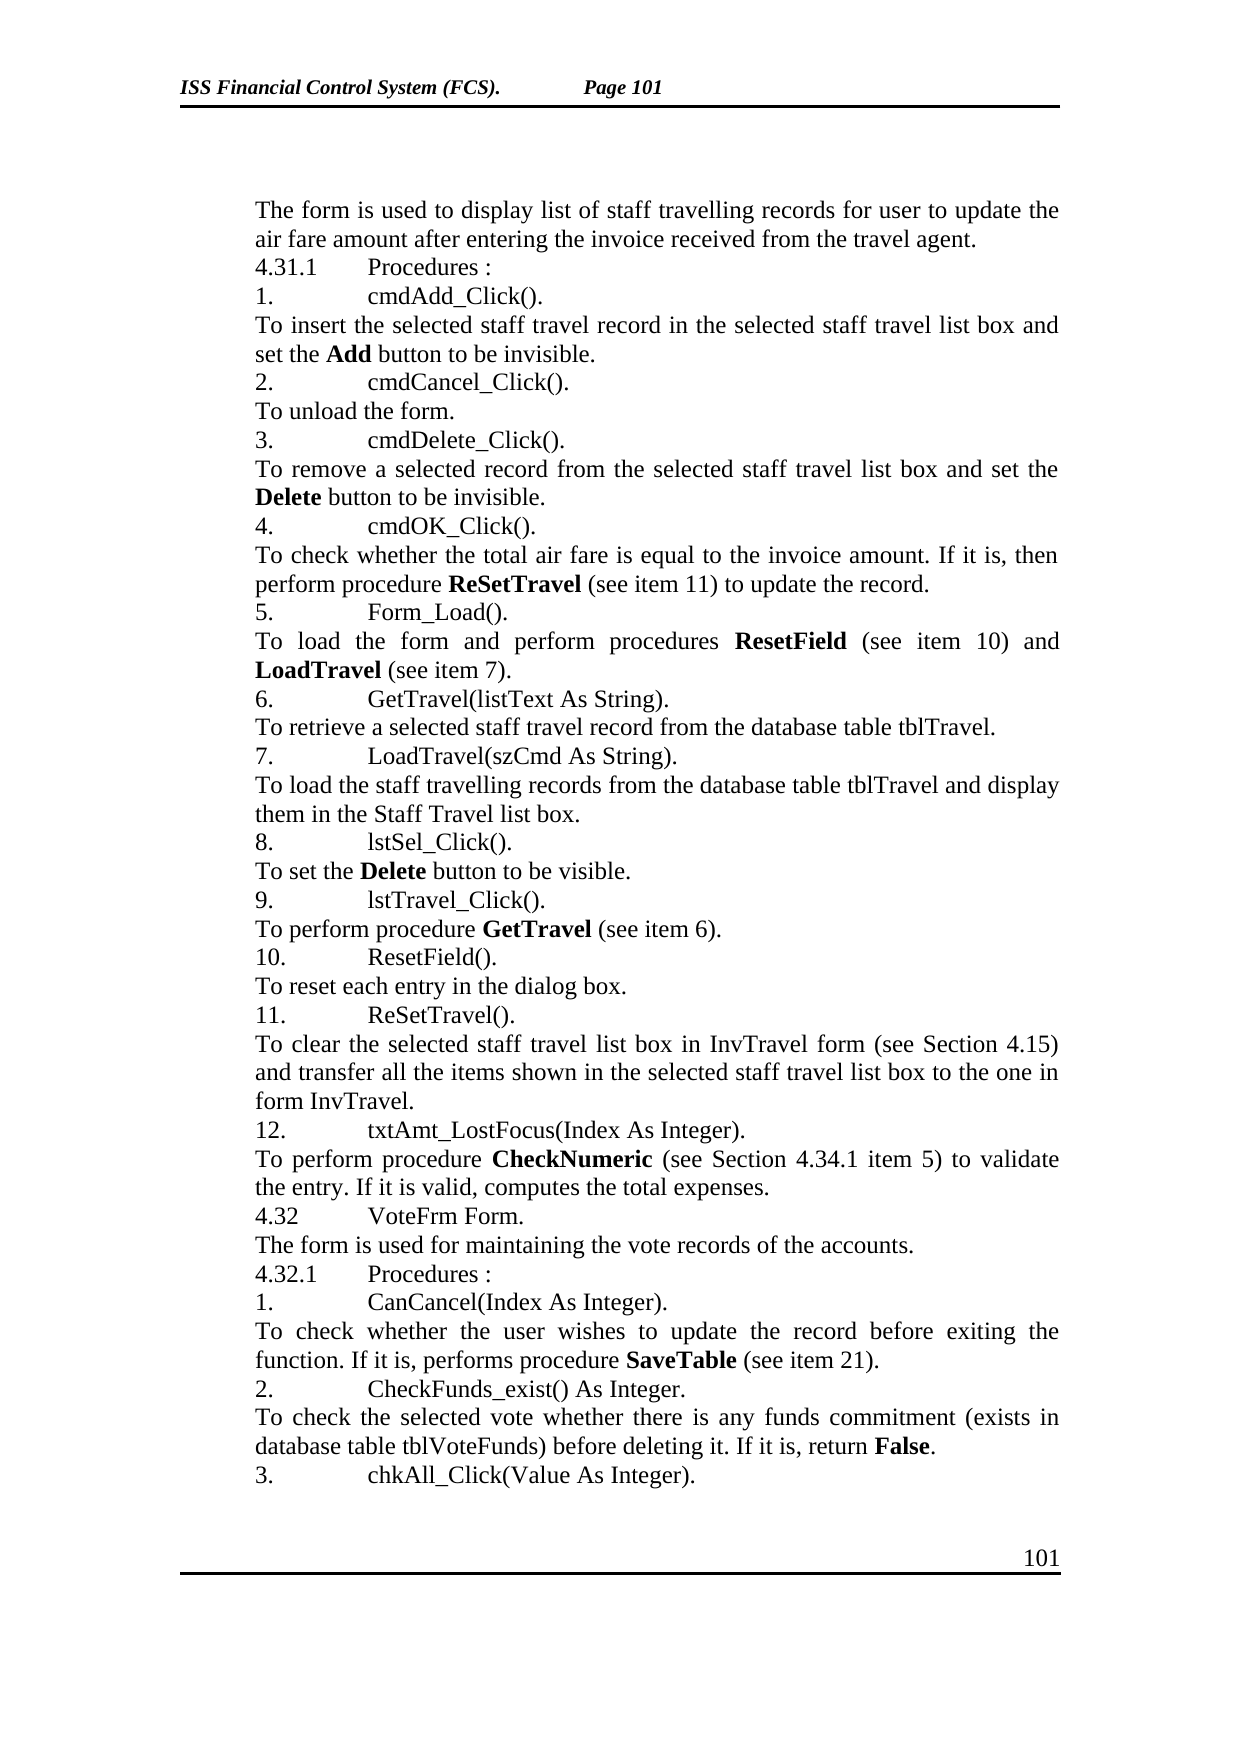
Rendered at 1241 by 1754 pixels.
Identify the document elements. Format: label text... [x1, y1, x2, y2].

text To retrieve a selected staff travel record from the database table tblTravel. [255, 712, 1060, 741]
text The form is used to display list of staff travelling records for user to update the air fare amount after entering the invoice received from the travel agent. [255, 195, 1060, 252]
text 4.32.1 Procedures : [255, 1259, 1060, 1287]
text 4.32 VoteFrm Form. [255, 1201, 1060, 1230]
text 7. LoadTravel(szCmd As String). [255, 741, 1060, 770]
text To remove a selected record from the selected staff travel list box and set the Delete button to be invisible. [255, 454, 1060, 511]
text To insert the selected staff travel record in the selected staff travel list box and set the Add button to be invisible. [255, 310, 1060, 367]
text 1. CanCancel(Index As Integer). [255, 1287, 1060, 1316]
text 12. txtAmt_LostFocus(Index As Integer). [255, 1115, 1060, 1144]
text 8. lstSel_Click(). [255, 827, 1060, 856]
text To check whether the total air fare is equal to the invoice amount. If it is, then perform procedure ReSetTravel (see item 11) to update the record. [255, 540, 1060, 597]
text 1. cmdAdd_Click(). [255, 281, 1060, 310]
text 3. cmdDelete_Click(). [255, 425, 1060, 454]
text 6. GetTravel(listText As String). [255, 684, 1060, 712]
text To load the form and perform procedures ResetField (see item 10) and LoadTravel (see item 7). [255, 626, 1060, 684]
text To reset each entry in the dialog box. [255, 971, 1060, 1000]
text To perform procedure GetTravel (see item 6). [255, 914, 1060, 942]
text To load the staff travelling records from the database table tblTravel and display them in the Staff Travel list box. [255, 770, 1060, 827]
text 3. chkAll_Click(Value As Integer). [255, 1460, 1060, 1489]
text To unload the form. [255, 396, 1060, 425]
text To check whether the user wishes to update the record before exiting the function. If it is, performs procedure SaveTable (see item 21). [255, 1316, 1060, 1374]
text 2. CheckFunds_exist() As Integer. [255, 1374, 1060, 1402]
text 4.31.1 Procedures : [255, 252, 1060, 281]
text 2. cmdCancel_Click(). [255, 367, 1060, 396]
text To perform procedure CheckNumeric (see Section 4.34.1 item 5) to validate the entry. If it is valid, computes the total expenses. [255, 1144, 1060, 1201]
text The form is used for maintaining the vote records of the accounts. [255, 1230, 1060, 1259]
text To clear the selected staff travel list box in InvTravel form (see Section 4.15) and transfer all the items shown in the selected staff travel list box to the one in form InvTravel. [255, 1029, 1060, 1115]
text To set the Delete button to be visible. [255, 856, 1060, 885]
text 10. ResetField(). [255, 942, 1060, 971]
text 4. cmdOK_Click(). [255, 511, 1060, 540]
text 5. Form_Load(). [255, 597, 1060, 626]
text 9. lstTravel_Click(). [255, 885, 1060, 914]
text 11. ReSetTravel(). [255, 1000, 1060, 1029]
text To check the selected vote whether there is any funds commitment (exists in database table tblVoteFunds) before deleting it. If it is, return False. [255, 1402, 1060, 1460]
